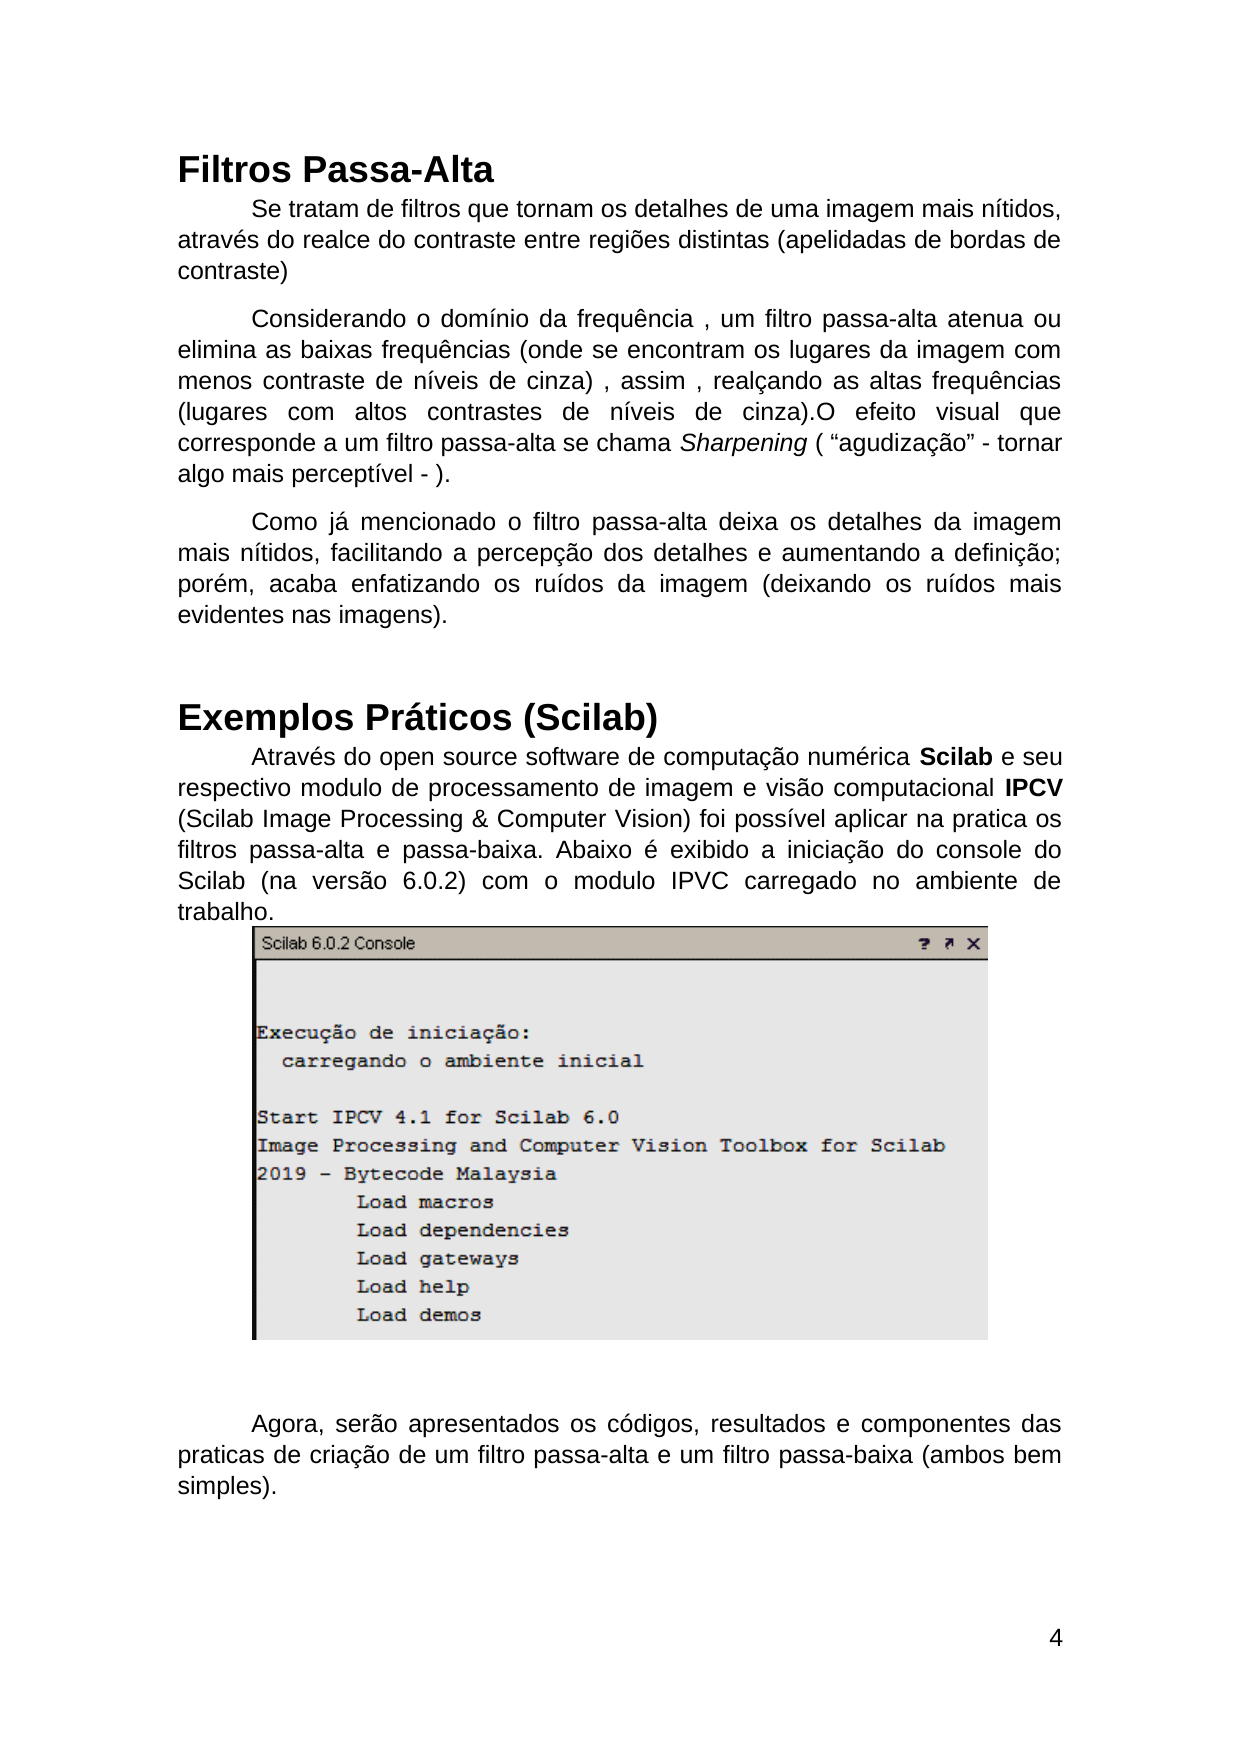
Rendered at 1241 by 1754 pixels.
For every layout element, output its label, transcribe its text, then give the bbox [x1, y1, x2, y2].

text Se tratam de filtros que tornam os detalhes de uma imagem mais nítidos, através do realce do contraste entre regiões distintas (apelidadas de bordas de contraste) [177, 194, 1063, 285]
text Agora, serão apresentados os códigos, resultados e componentes das praticas de criação de um filtro passa-alta e um filtro passa-baixa (ambos bem simples). [177, 1408, 1063, 1499]
subtitle Exemplos Práticos (Scilab) [177, 695, 1063, 738]
picture [252, 926, 988, 1340]
text Através do open source software de computação numérica Scilab e seu respectivo modulo de processamento de imagem e visão computacional IPCV (Scilab Image Processing & Computer Vision) foi possível aplicar na pratica os filtros passa-alta e passa-baixa. Abaixo é exibido a iniciação do console do Scilab (na versão 6.0.2) com o modulo IPVC carregado no ambiente de trabalho. [177, 742, 1063, 926]
subtitle Filtros Passa-Alta [177, 148, 1063, 191]
text Considerando o domínio da frequência , um filtro passa-alta atenua ou elimina as baixas frequências (onde se encontram os lugares da imagem com menos contraste de níveis de cinza) , assim , realçando as altas frequências (lugares com altos contrastes de níveis de cinza).O efeito visual que corresponde a um filtro passa-alta se chama Sharpening ( “agudização” - tornar algo mais perceptível - ). [177, 304, 1063, 488]
text Como já mencionado o filtro passa-alta deixa os detalhes da imagem mais nítidos, facilitando a percepção dos detalhes e aumentando a definição; porém, acaba enfatizando os ruídos da imagem (deixando os ruídos mais evidentes nas imagens). [177, 507, 1063, 629]
